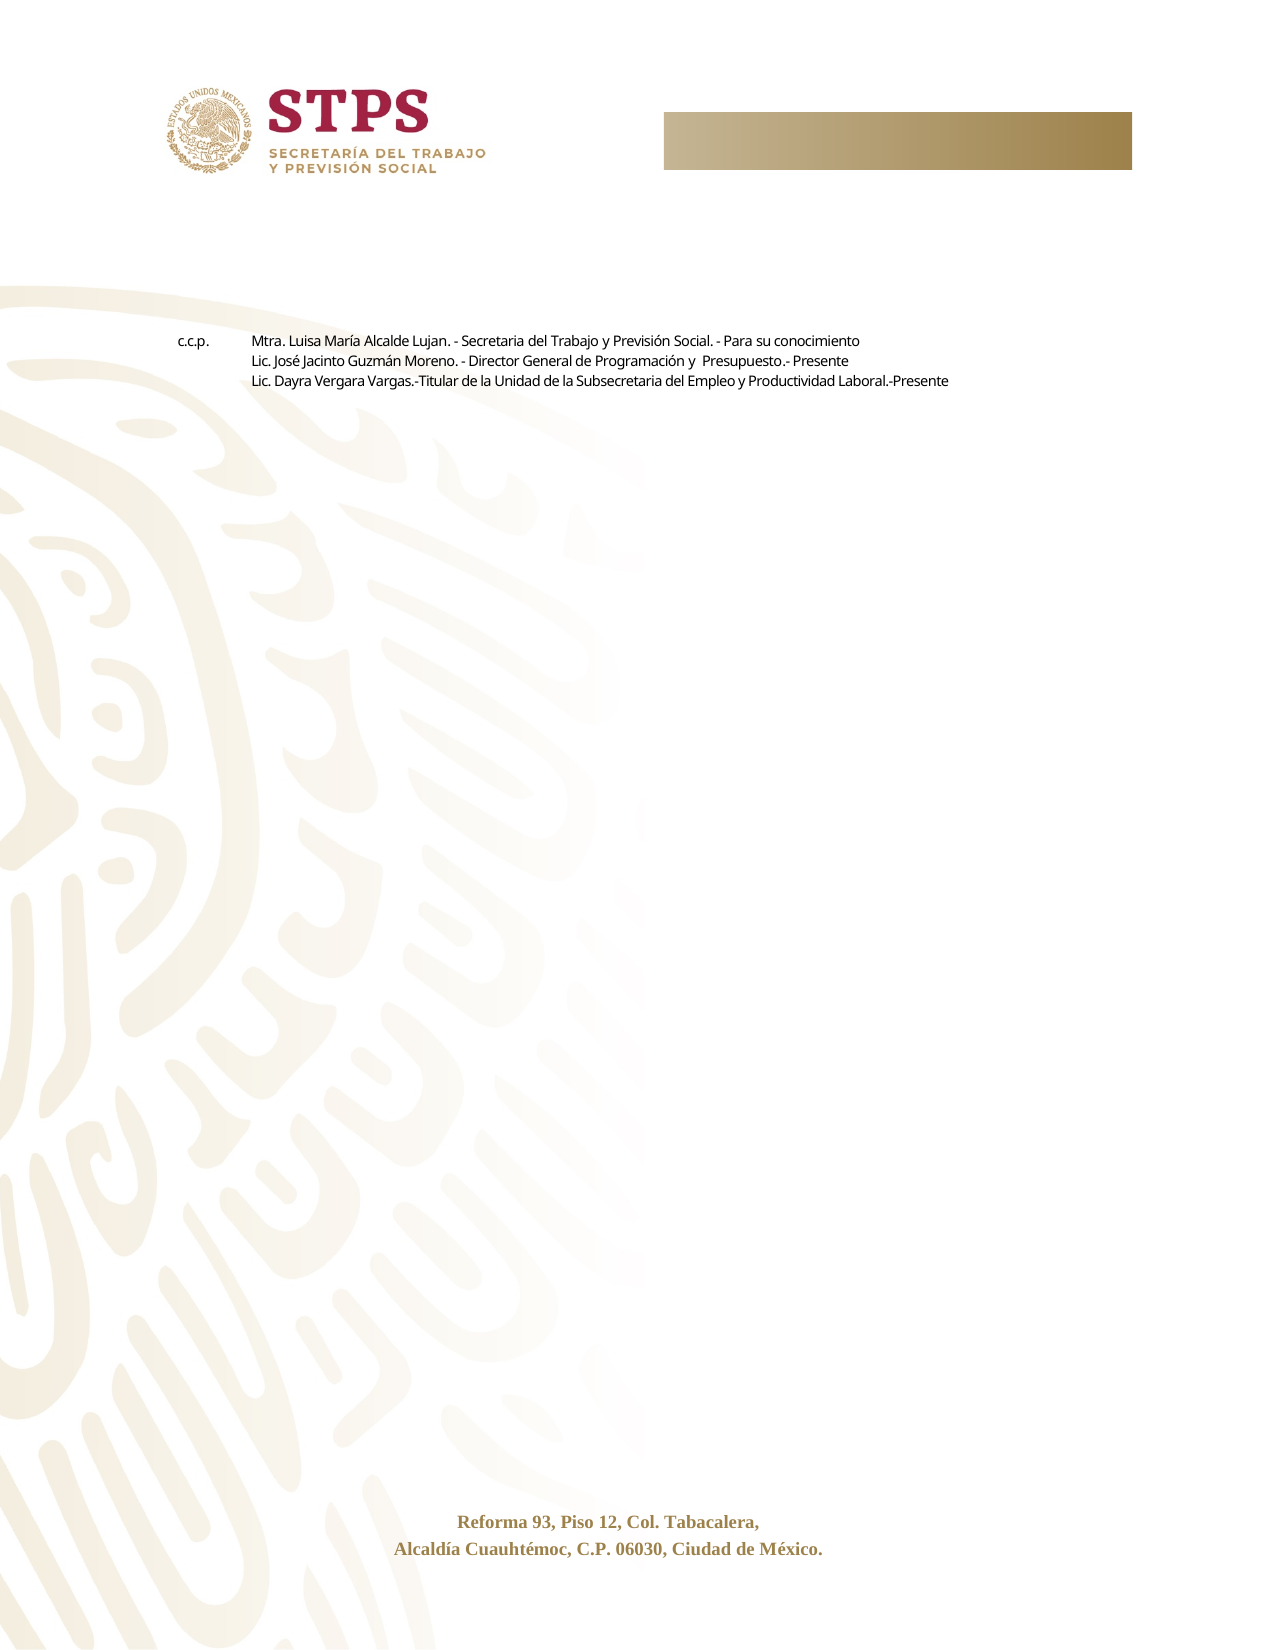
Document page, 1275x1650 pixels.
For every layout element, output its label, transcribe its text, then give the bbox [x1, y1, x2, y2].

text Lic. José Jacinto Guzmán Moreno. - Director General de Programación y Presupuesto.- Presente [251, 351, 1098, 371]
text Lic. Dayra Vergara Vargas.-Titular de la Unidad de la Subsecretaria del Empleo y Productividad Laboral.-Presente [251, 371, 1098, 390]
picture [0, 0, 1268, 1650]
text c.c.p. Mtra. Luisa María Alcalde Lujan. - Secretaria del Trabajo y Previsión Social. - Para su conocimiento [177, 331, 1098, 351]
